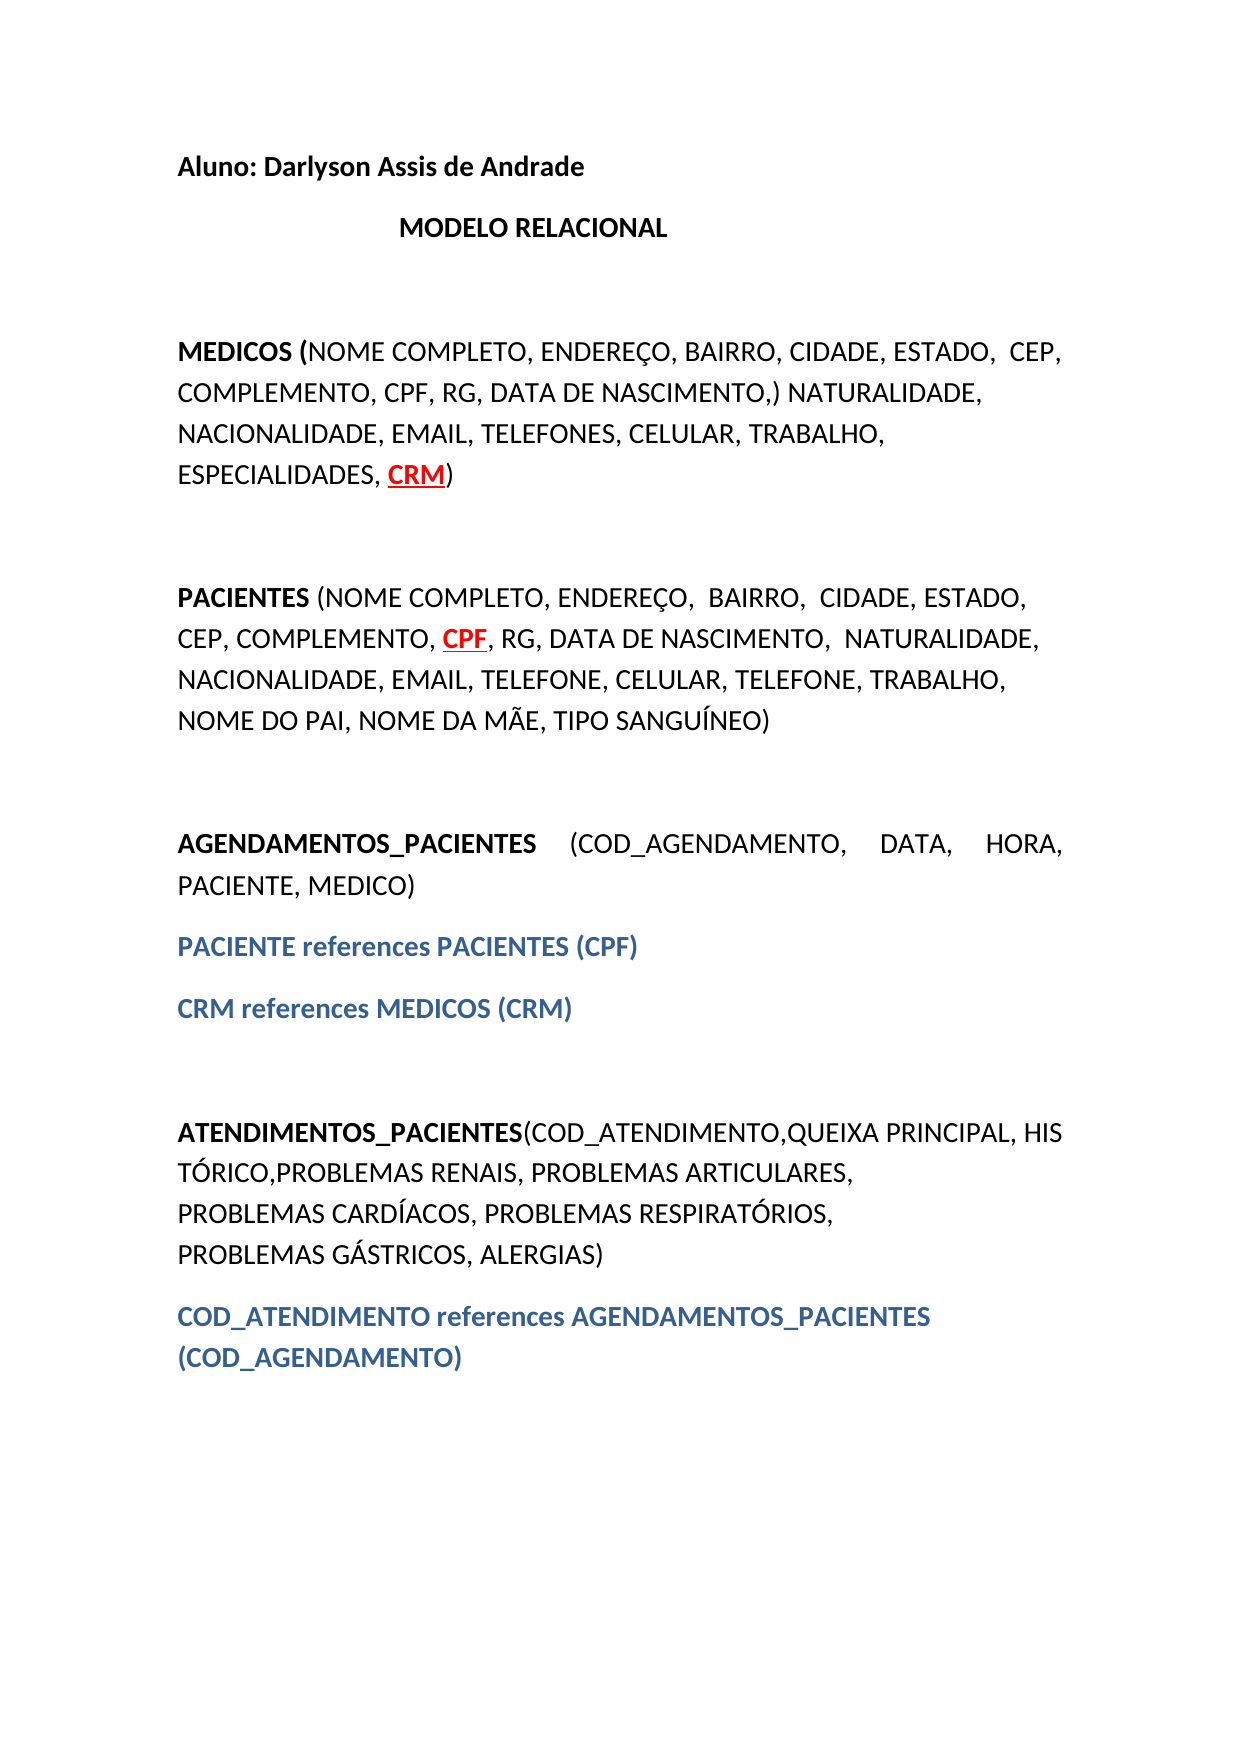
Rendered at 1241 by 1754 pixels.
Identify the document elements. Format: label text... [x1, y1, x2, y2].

text MEDICOS (NOME COMPLETO, ENDEREÇO, BAIRRO, CIDADE, ESTADO, CEP, COMPLEMENTO, CPF, RG, DATA DE NASCIMENTO,) NATURALIDADE, NACIONALIDADE, EMAIL, TELEFONES, CELULAR, TRABALHO, ESPECIALIDADES, CRM) [177, 333, 1063, 491]
text PACIENTE references PACIENTES (CPF) [177, 928, 1063, 964]
text COD_ATENDIMENTO references AGENDAMENTOS_PACIENTES (COD_AGENDAMENTO) [177, 1298, 1063, 1375]
text CRM references MEDICOS (CRM) [177, 990, 1063, 1026]
text PACIENTES (NOME COMPLETO, ENDEREÇO, BAIRRO, CIDADE, ESTADO, CEP, COMPLEMENTO, CPF, RG, DATA DE NASCIMENTO, NATURALIDADE, NACIONALIDADE, EMAIL, TELEFONE, CELULAR, TELEFONE, TRABALHO, NOME DO PAI, NOME DA MÃE, TIPO SANGUÍNEO) [177, 579, 1063, 738]
text Aluno: Darlyson Assis de Andrade [177, 148, 1063, 183]
text MODELO RELACIONAL [325, 209, 1063, 245]
text ATENDIMENTOS_PACIENTES(COD_ATENDIMENTO,QUEIXA PRINCIPAL, HISTÓRICO,PROBLEMAS RENAIS, PROBLEMAS ARTICULARES, PROBLEMAS CARDÍACOS, PROBLEMAS RESPIRATÓRIOS, PROBLEMAS GÁSTRICOS, ALERGIAS) [177, 1114, 1063, 1272]
text AGENDAMENTOS_PACIENTES (COD_AGENDAMENTO, DATA, HORA, PACIENTE, MEDICO) [177, 826, 1063, 902]
